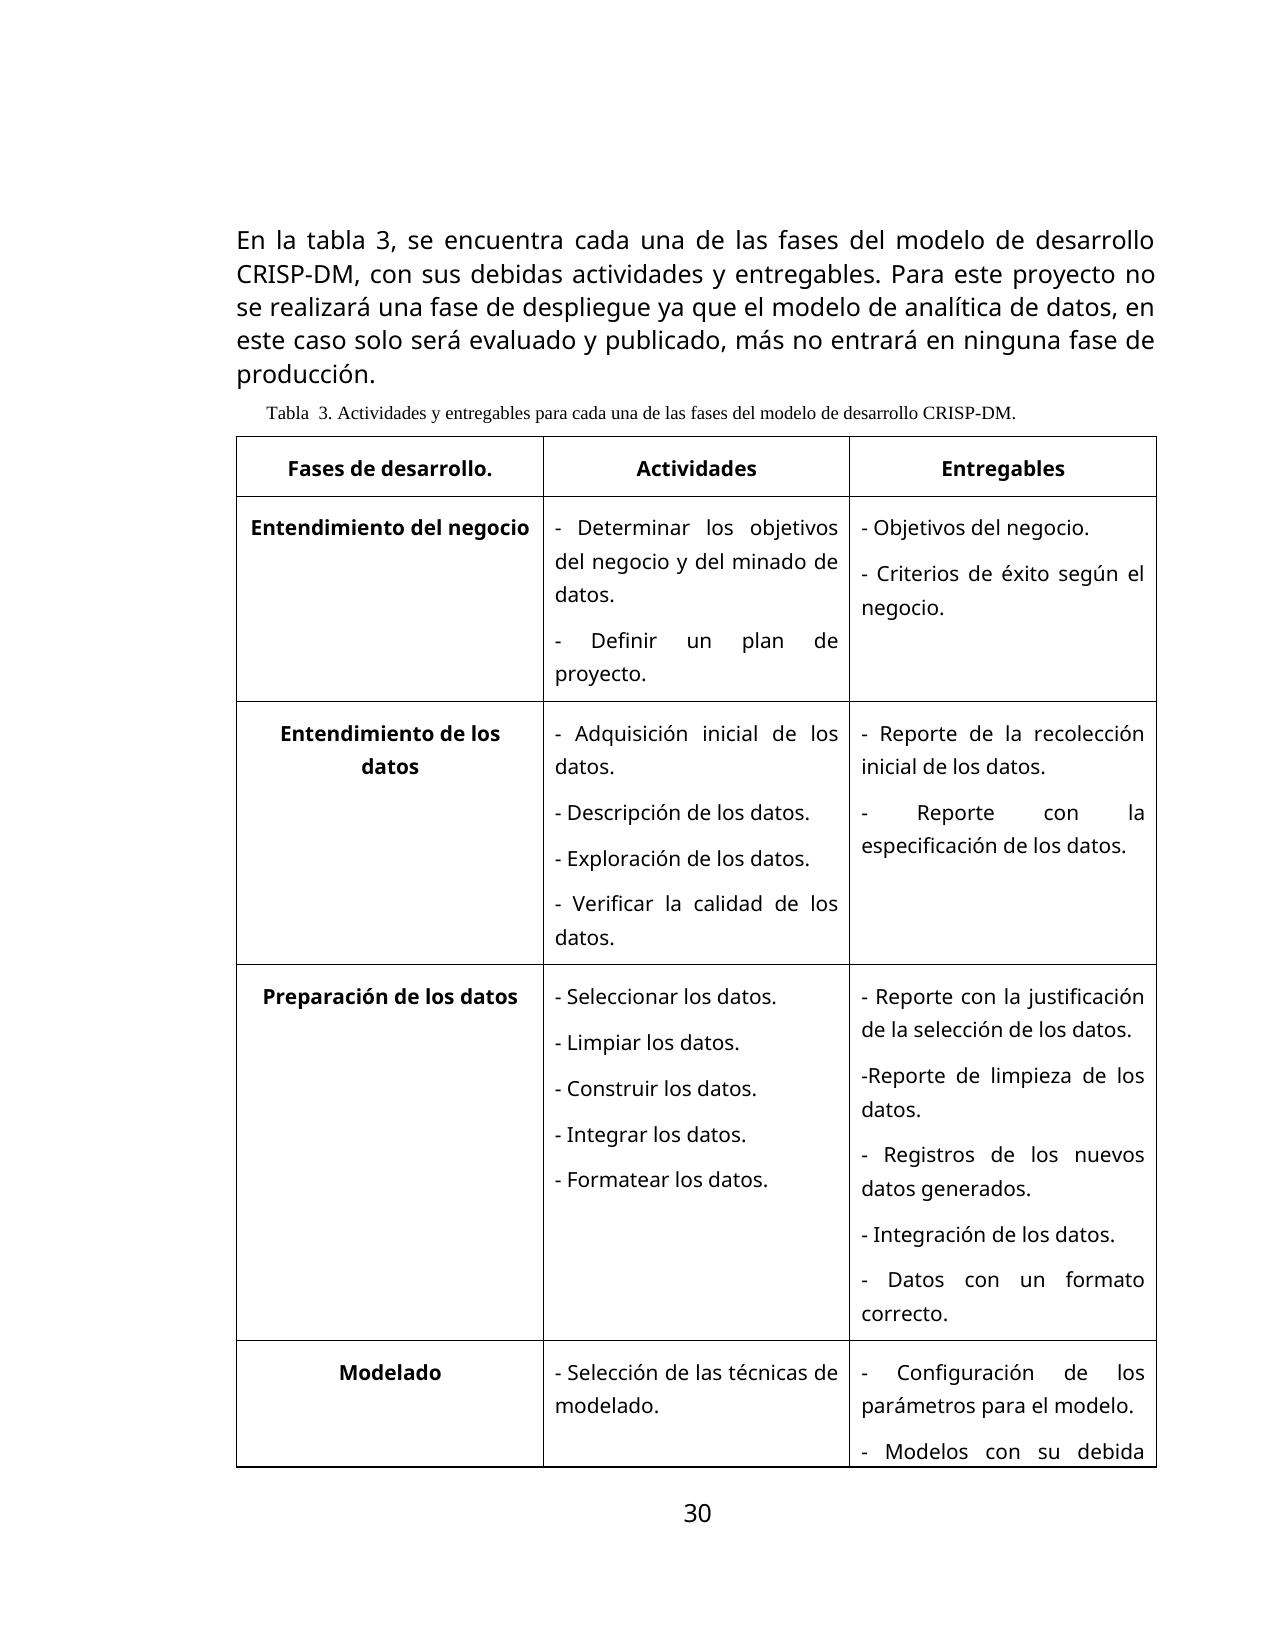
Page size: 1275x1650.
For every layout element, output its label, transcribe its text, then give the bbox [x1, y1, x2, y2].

table_cell Preparación de los datos [237, 965, 543, 1340]
table_cell - Determinar los objetivos del negocio y del minado de datos. - Definir un plan de proyecto. [544, 497, 849, 701]
table_cell - Reporte con la justificación de la selección de los datos. -Reporte de limpieza de los datos. - Registros de los nuevos datos generados. - Integración de los datos. - Datos con un formato correcto. [850, 965, 1156, 1340]
table_cell - Objetivos del negocio. - Criterios de éxito según el negocio. [850, 497, 1156, 701]
table_cell - Adquisición inicial de los datos. - Descripción de los datos. - Exploración de los datos. - Verificar la calidad de los datos. [544, 702, 849, 964]
table_header Actividades [544, 437, 849, 496]
table_cell - Reporte de la recolección inicial de los datos. - Reporte con la especificación de los datos. [850, 702, 1156, 964]
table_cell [544, 1341, 849, 1466]
table_header Fases de desarrollo. [237, 437, 543, 496]
table_cell - Seleccionar los datos. - Limpiar los datos. - Construir los datos. - Integrar los datos. - Formatear los datos. [544, 965, 849, 1340]
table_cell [850, 1341, 1156, 1466]
text En la tabla 3, se encuentra cada una de las fases del modelo de desarrollo CRISP-DM, con sus debidas actividades y entregables. Para este proyecto no se realizará una fase de despliegue ya que el modelo de analítica de datos, en este caso solo será evaluado y publicado, más no entrará en ninguna fase de producción. [236, 223, 1157, 390]
table_cell Entendimiento de los datos [237, 702, 543, 964]
table_header Entregables [850, 437, 1156, 496]
text Tabla 3. Actividades y entregables para cada una de las fases del modelo de desarrollo CRISP-DM. [266, 402, 1127, 424]
table_cell Modelado [237, 1341, 543, 1466]
table_cell Entendimiento del negocio [237, 497, 543, 701]
